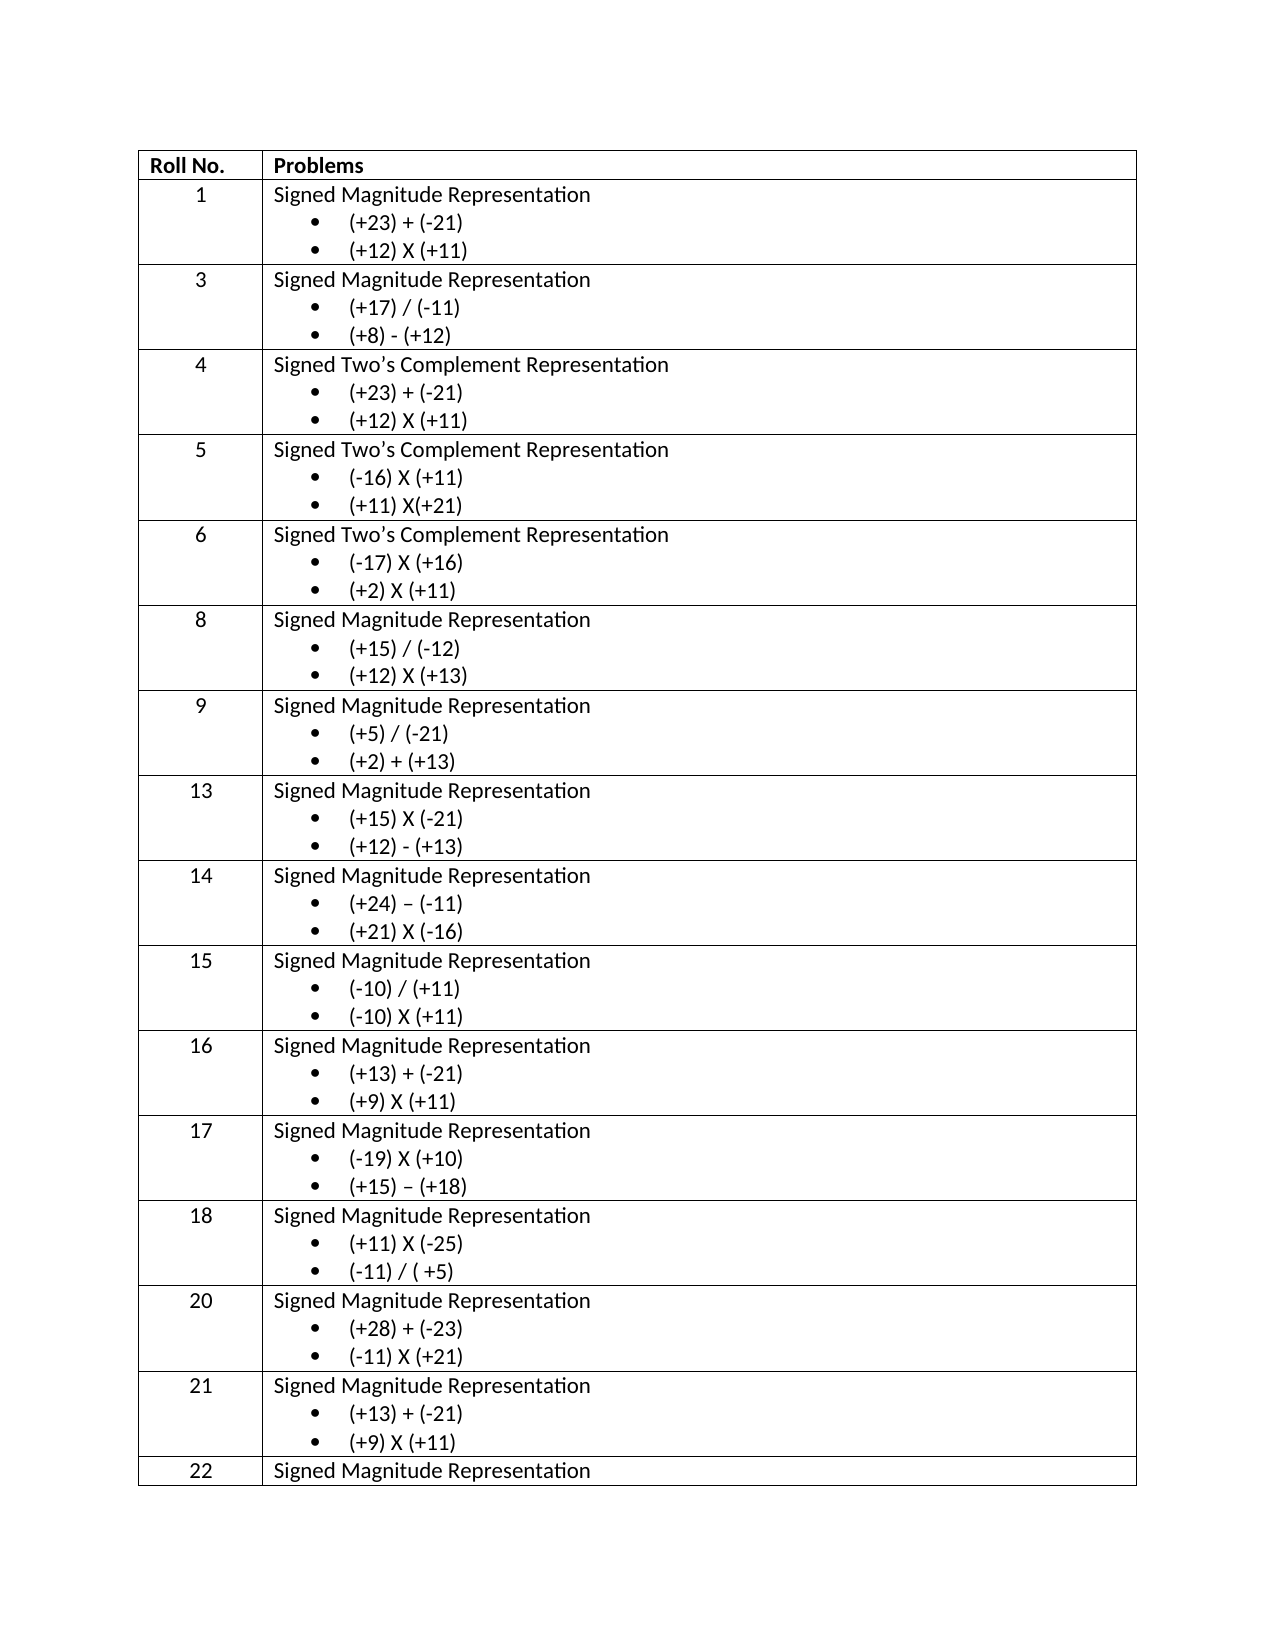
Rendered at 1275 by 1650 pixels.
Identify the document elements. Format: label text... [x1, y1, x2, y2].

table_cell 18 [139, 1201, 262, 1285]
table_cell 14 [139, 861, 262, 945]
table_cell Signed Magnitude Representation (+13) + (-21) (+9) X (+11) [263, 1372, 1136, 1456]
table_cell 13 [139, 776, 262, 860]
table_cell Signed Magnitude Representation (+15) X (-21) (+12) - (+13) [263, 776, 1136, 860]
table_cell Signed Two’s Complement Representation (-17) X (+16) (+2) X (+11) [263, 521, 1136, 604]
table_cell 21 [139, 1372, 262, 1456]
table_header Roll No. [139, 151, 262, 179]
table_cell 4 [139, 350, 262, 434]
table_cell 15 [139, 946, 262, 1030]
table_header Problems [263, 151, 1136, 179]
table_cell Signed Magnitude Representation (+5) / (-21) (+2) + (+13) [263, 691, 1136, 775]
table_cell 5 [139, 435, 262, 519]
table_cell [263, 1457, 1136, 1485]
table_cell 9 [139, 691, 262, 775]
table_cell 6 [139, 521, 262, 604]
table_cell 17 [139, 1116, 262, 1200]
table_cell 8 [139, 606, 262, 690]
table_cell 22 [139, 1457, 262, 1485]
table_cell Signed Magnitude Representation (+28) + (-23) (-11) X (+21) [263, 1286, 1136, 1371]
table_cell 20 [139, 1286, 262, 1371]
table_cell 3 [139, 265, 262, 349]
table_cell Signed Magnitude Representation (+23) + (-21) (+12) X (+11) [263, 180, 1136, 264]
table_cell Signed Magnitude Representation (+13) + (-21) (+9) X (+11) [263, 1031, 1136, 1115]
table_cell Signed Magnitude Representation (+15) / (-12) (+12) X (+13) [263, 606, 1136, 690]
table_cell Signed Two’s Complement Representation (+23) + (-21) (+12) X (+11) [263, 350, 1136, 434]
table_cell Signed Magnitude Representation (-10) / (+11) (-10) X (+11) [263, 946, 1136, 1030]
table_cell 1 [139, 180, 262, 264]
table_cell Signed Magnitude Representation (+11) X (-25) (-11) / ( +5) [263, 1201, 1136, 1285]
table_cell 16 [139, 1031, 262, 1115]
table_cell Signed Magnitude Representation (-19) X (+10) (+15) – (+18) [263, 1116, 1136, 1200]
table_cell Signed Two’s Complement Representation (-16) X (+11) (+11) X(+21) [263, 435, 1136, 519]
table_cell Signed Magnitude Representation (+17) / (-11) (+8) - (+12) [263, 265, 1136, 349]
table_cell Signed Magnitude Representation (+24) – (-11) (+21) X (-16) [263, 861, 1136, 945]
